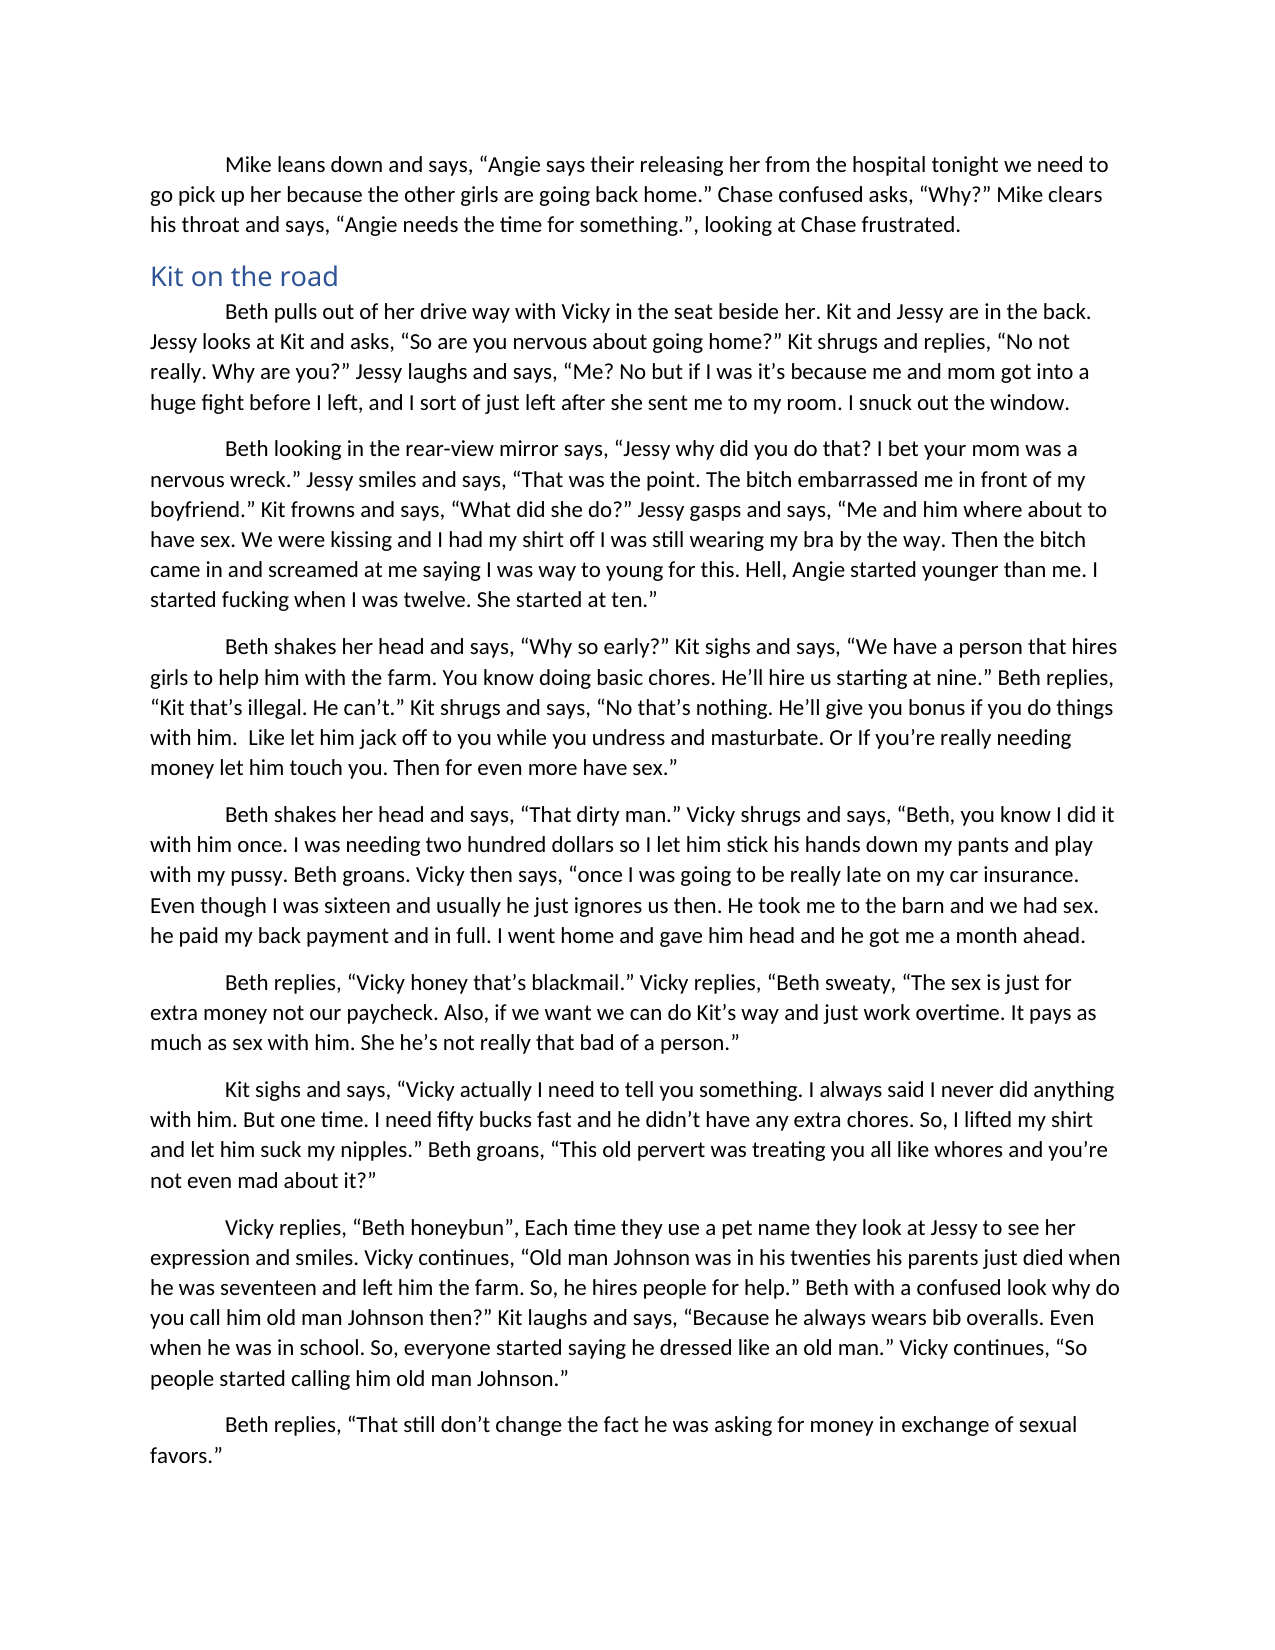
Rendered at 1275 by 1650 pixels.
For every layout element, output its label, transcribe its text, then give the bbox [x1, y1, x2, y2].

text Beth looking in the rear-view mirror says, “Jessy why did you do that? I bet your mom was a nervous wreck.” Jessy smiles and says, “That was the point. The bitch embarrassed me in front of my boyfriend.” Kit frowns and says, “What did she do?” Jessy gasps and says, “Me and him where about to have sex. We were kissing and I had my shirt off I was still wearing my bra by the way. Then the bitch came in and screamed at me saying I was way to young for this. Hell, Angie started younger than me. I started fucking when I was twelve. She started at ten.” [150, 434, 1125, 614]
text Mike leans down and says, “Angie says their releasing her from the hospital tonight we need to go pick up her because the other girls are going back home.” Chase confused asks, “Why?” Mike clears his throat and says, “Angie needs the time for something.”, looking at Chase frustrated. [150, 150, 1125, 238]
text Beth shakes her head and says, “Why so early?” Kit sighs and says, “We have a person that hires girls to help him with the farm. You know doing basic chores. He’ll hire us starting at nine.” Beth replies, “Kit that’s illegal. He can’t.” Kit shrugs and says, “No that’s nothing. He’ll give you bonus if you do things with him. Like let him jack off to you while you undress and masturbate. Or If you’re really needing money let him touch you. Then for even more have sex.” [150, 632, 1125, 781]
subtitle Kit on the road [150, 257, 1125, 294]
text Beth replies, “Vicky honey that’s blackmail.” Vicky replies, “Beth sweaty, “The sex is just for extra money not our paycheck. Also, if we want we can do Kit’s way and just work overtime. It pays as much as sex with him. She he’s not really that bad of a person.” [150, 968, 1125, 1056]
text Beth replies, “That still don’t change the fact he was asking for money in exchange of sexual favors.” [150, 1411, 1125, 1469]
text Kit sighs and says, “Vicky actually I need to tell you something. I always said I never did anything with him. But one time. I need fifty bucks fast and he didn’t have any extra chores. So, I lifted my shirt and let him suck my nipples.” Beth groans, “This old pervert was treating you all like whores and you’re not even mad about it?” [150, 1075, 1125, 1194]
text Beth shakes her head and says, “That dirty man.” Vicky shrugs and says, “Beth, you know I did it with him once. I was needing two hundred dollars so I let him stick his hands down my pants and play with my pussy. Beth groans. Vicky then says, “once I was going to be really late on my car insurance. Even though I was sixteen and usually he just ignores us then. He took me to the barn and we had sex. he paid my back payment and in full. I went home and gave him head and he got me a month ahead. [150, 800, 1125, 949]
text Beth pulls out of her drive way with Vicky in the seat beside her. Kit and Jessy are in the back. Jessy looks at Kit and asks, “So are you nervous about going home?” Kit shrugs and replies, “No not really. Why are you?” Jessy laughs and says, “Me? No but if I was it’s because me and mom got into a huge fight before I left, and I sort of just left after she sent me to my room. I snuck out the window. [150, 297, 1125, 416]
text Vicky replies, “Beth honeybun”, Each time they use a pet name they look at Jessy to see her expression and smiles. Vicky continues, “Old man Johnson was in his twenties his parents just died when he was seventeen and left him the farm. So, he hires people for help.” Beth with a confused look why do you call him old man Johnson then?” Kit laughs and says, “Because he always wears bib overalls. Even when he was in school. So, everyone started saying he dressed like an old man.” Vicky continues, “So people started calling him old man Johnson.” [150, 1213, 1125, 1392]
